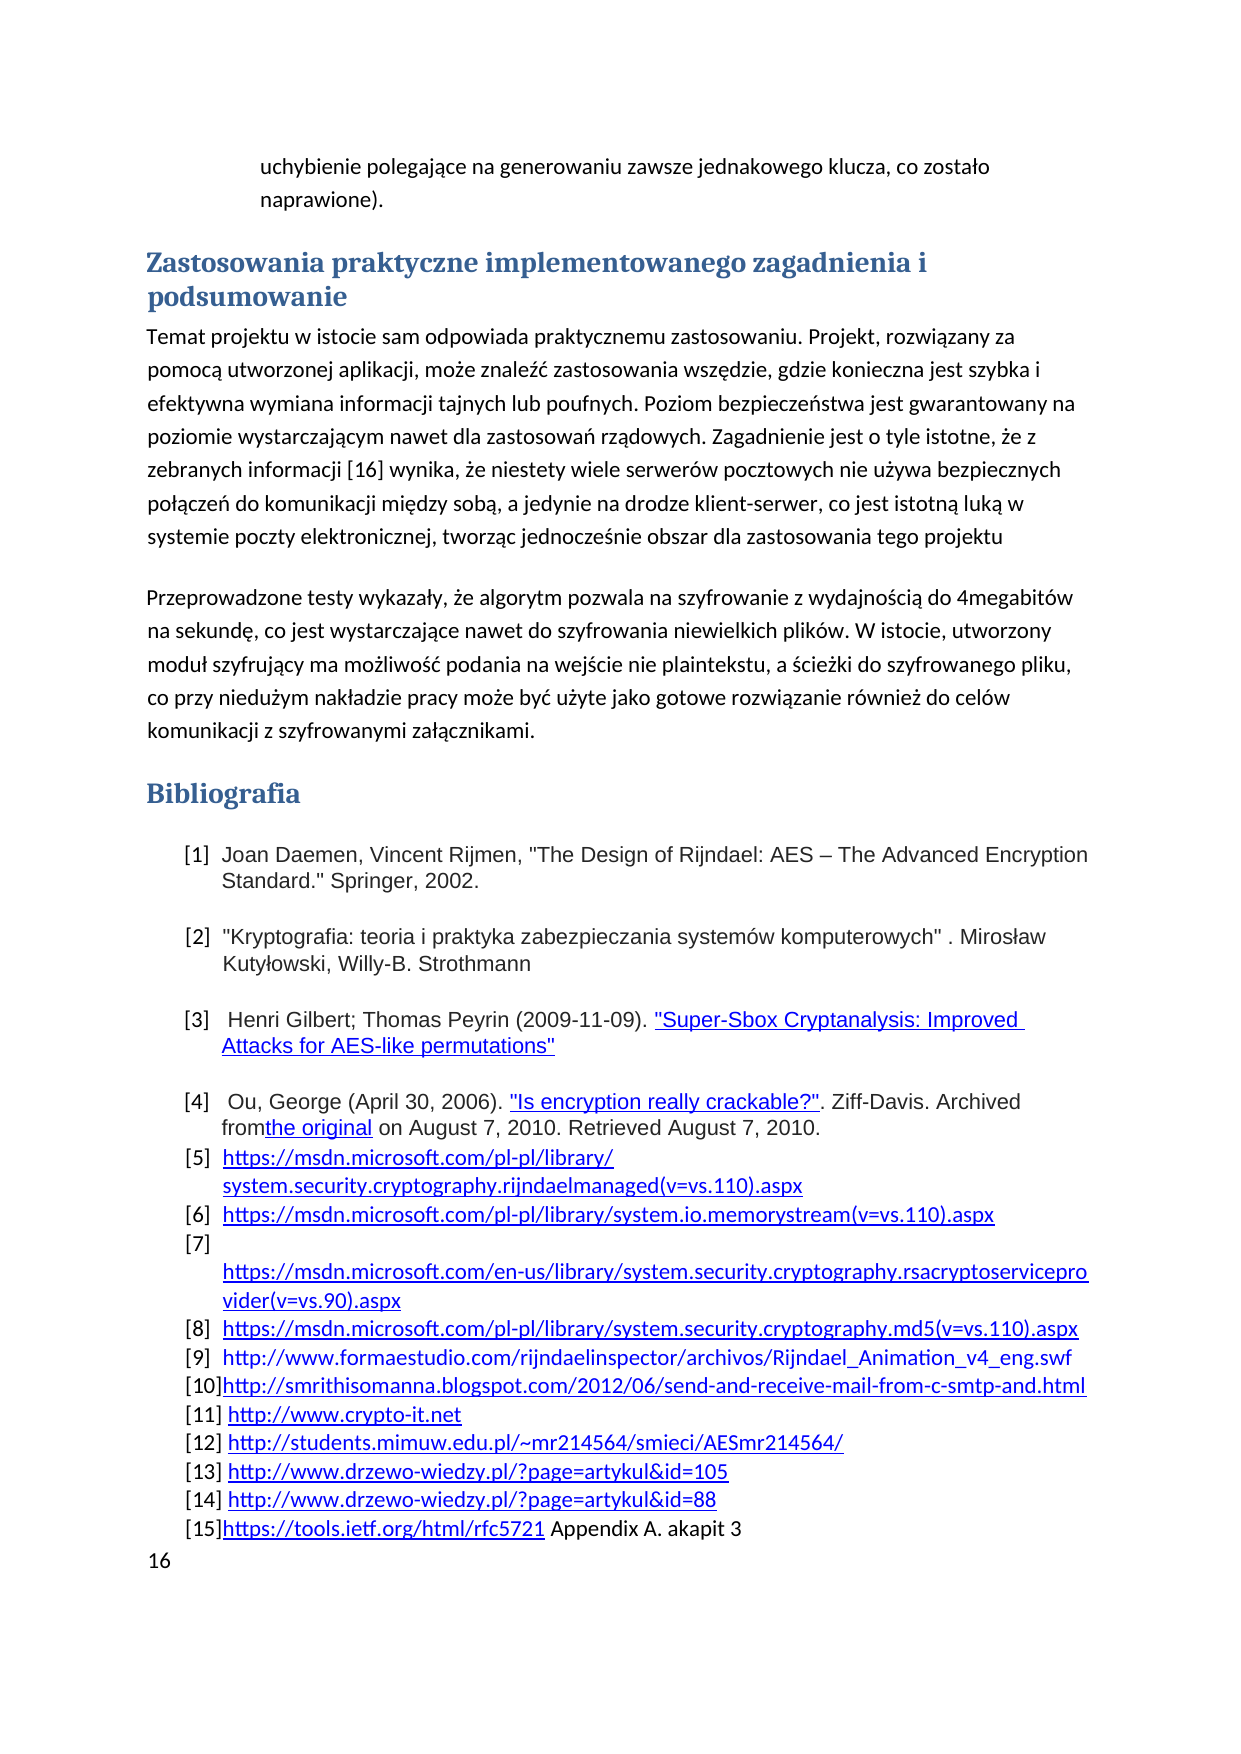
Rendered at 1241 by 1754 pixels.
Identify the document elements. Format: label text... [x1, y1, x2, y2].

list Joan Daemen, Vincent Rijmen, "The Design of Rijndael: AES – The Advanced Encryption Standard." Springer, 2002. [184, 840, 1093, 893]
list https://msdn.microsoft.com/en-us/library/system.security.cryptography.rsacryptoserviceprovider(v=vs.90).aspx [185, 1229, 1094, 1314]
list Ou, George (April 30, 2006). "Is encryption really crackable?". Ziff-Davis. Archived fromthe original on August 7, 2010. Retrieved August 7, 2010. [184, 1087, 1093, 1141]
list http://www.drzewo-wiedzy.pl/?page=artykul&id=88 [185, 1486, 1094, 1513]
list http://www.drzewo-wiedzy.pl/?page=artykul&id=105 [185, 1457, 1094, 1485]
subtitle Zastosowania praktyczne implementowanego zagadnienia i podsumowanie [146, 247, 1094, 314]
list https://msdn.microsoft.com/pl-pl/library/system.security.cryptography.rijndaelmanaged(v=vs.110).aspx [185, 1143, 1094, 1199]
list https://tools.ietf.org/html/rfc5721 Appendix A. akapit 3 [185, 1514, 1094, 1542]
text Temat projektu w istocie sam odpowiada praktycznemu zastosowaniu. Projekt, rozwiązany za pomocą utworzonej aplikacji, może znaleźć zastosowania wszędzie, gdzie konieczna jest szybka i efektywna wymiana informacji tajnych lub poufnych. Poziom bezpieczeństwa jest gwarantowany na poziomie wystarczającym nawet dla zastosowań rządowych. Zagadnienie jest o tyle istotne, że z zebranych informacji [16] wynika, że niestety wiele serwerów pocztowych nie używa bezpiecznych połączeń do komunikacji między sobą, a jedynie na drodze klient-serwer, co jest istotną luką w systemie poczty elektronicznej, tworząc jednocześnie obszar dla zastosowania tego projektu [146, 322, 1093, 550]
list https://msdn.microsoft.com/pl-pl/library/system.io.memorystream(v=vs.110).aspx [185, 1200, 1094, 1228]
list Henri Gilbert; Thomas Peyrin (2009-11-09). "Super-Sbox Cryptanalysis: Improved Attacks for AES-like permutations" [184, 1005, 1093, 1058]
list http://www.crypto-it.net [185, 1400, 1094, 1428]
list http://smrithisomanna.blogspot.com/2012/06/send-and-receive-mail-from-c-smtp-and.html [185, 1371, 1094, 1399]
list https://msdn.microsoft.com/pl-pl/library/system.security.cryptography.md5(v=vs.110).aspx [185, 1314, 1094, 1342]
subtitle Bibliografia [146, 777, 1094, 811]
text Przeprowadzone testy wykazały, że algorytm pozwala na szyfrowanie z wydajnością do 4megabitów na sekundę, co jest wystarczające nawet do szyfrowania niewielkich plików. W istocie, utworzony moduł szyfrujący ma możliwość podania na wejście nie plaintekstu, a ścieżki do szyfrowanego pliku, co przy niedużym nakładzie pracy może być użyte jako gotowe rozwiązanie również do celów komunikacji z szyfrowanymi załącznikami. [146, 583, 1093, 744]
list "Kryptografia: teoria i praktyka zabezpieczania systemów komputerowych" . Mirosław Kutyłowski, Willy-B. Strothmann [185, 922, 1093, 976]
list http://www.formaestudio.com/rijndaelinspector/archivos/Rijndael_Animation_v4_eng.swf [185, 1343, 1094, 1371]
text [260, 152, 1093, 214]
list http://students.mimuw.edu.pl/~mr214564/smieci/AESmr214564/ [185, 1428, 1094, 1456]
